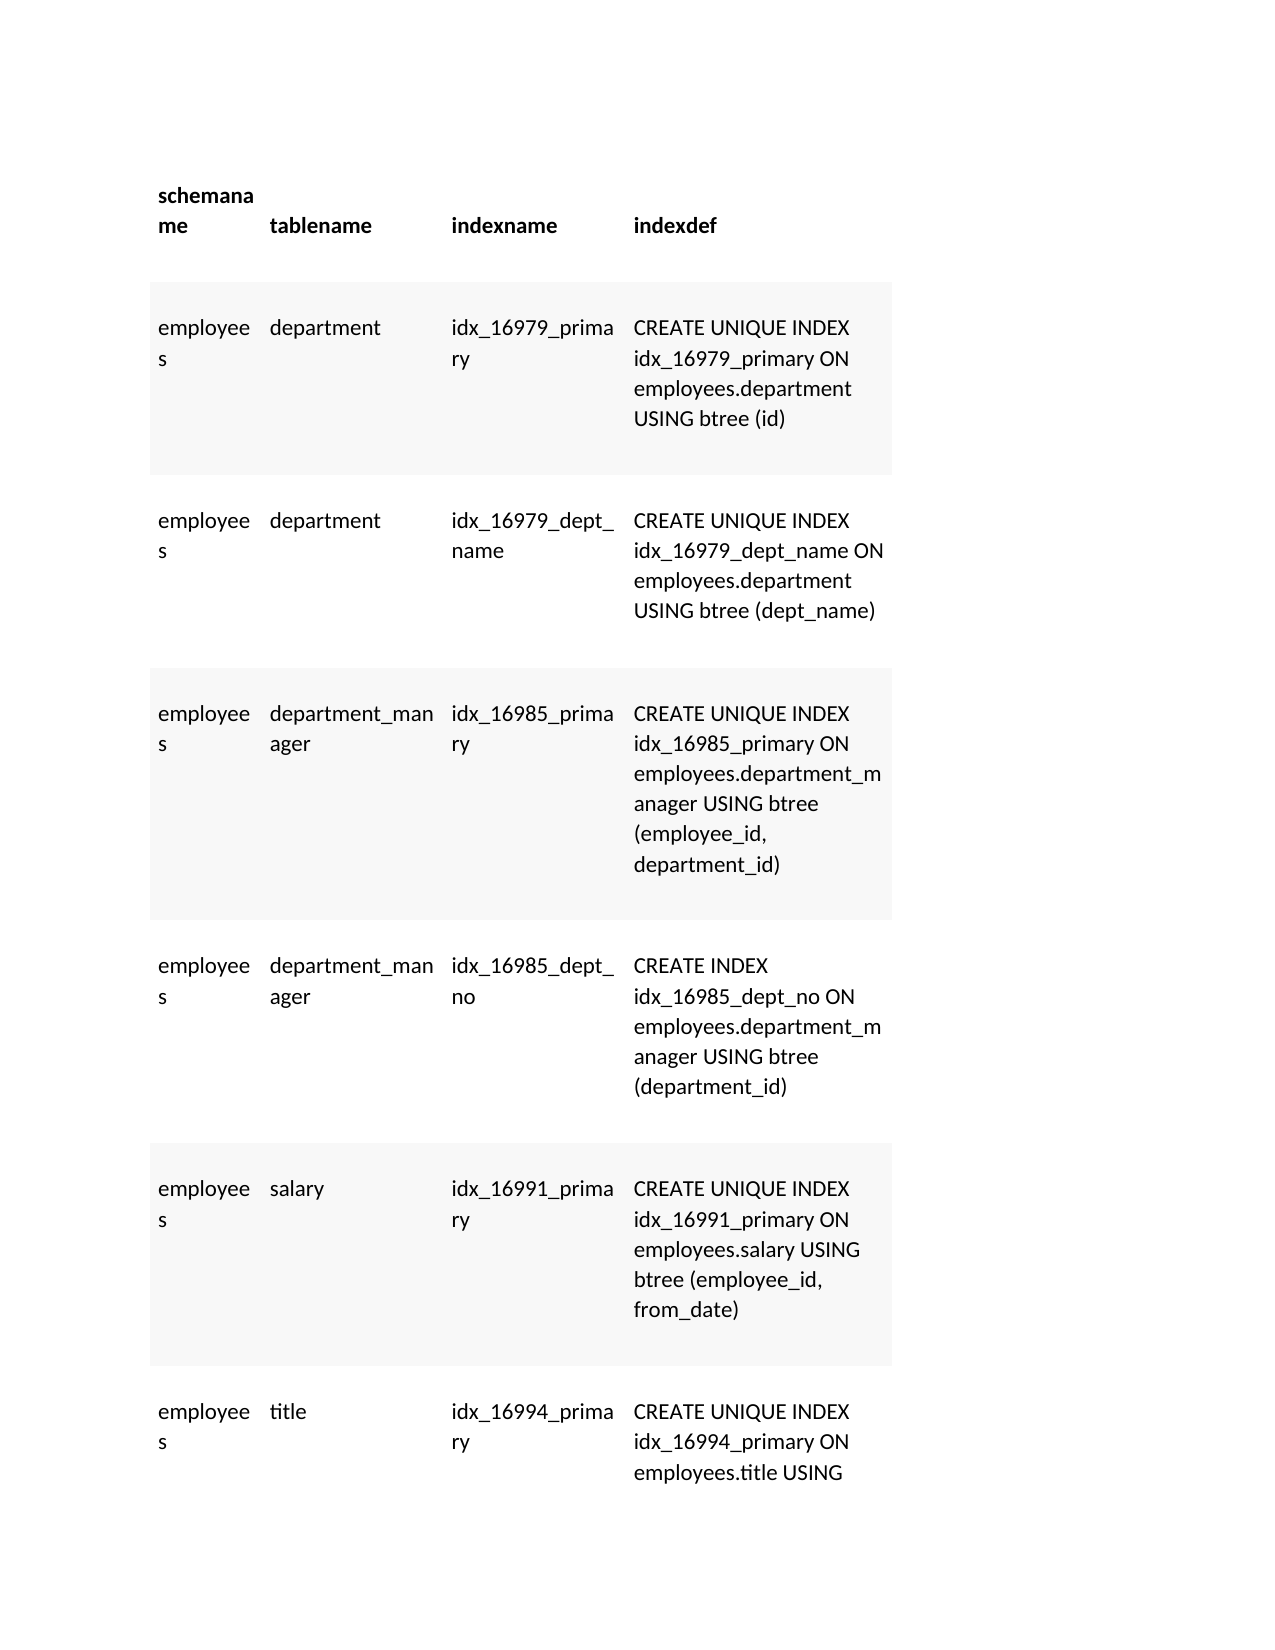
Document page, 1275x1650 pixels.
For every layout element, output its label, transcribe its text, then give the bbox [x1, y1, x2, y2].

table_header tablename [262, 150, 444, 282]
table_cell idx_16985_primary [444, 668, 626, 920]
table_cell department [262, 282, 444, 475]
table_cell idx_16991_primary [444, 1143, 626, 1366]
table_cell employees [150, 920, 262, 1143]
table_cell employees [150, 475, 262, 667]
table_cell department_manager [262, 920, 444, 1143]
table_cell employees [150, 668, 262, 920]
table_cell CREATE UNIQUE INDEX idx_16979_dept_name ON employees.department USING btree (dept_name) [626, 475, 892, 667]
table_cell CREATE UNIQUE INDEX idx_16991_primary ON employees.salary USING btree (employee_id, from_date) [626, 1143, 892, 1366]
table_cell employees [150, 282, 262, 475]
table_cell title [262, 1366, 444, 1498]
table_cell idx_16979_dept_name [444, 475, 626, 667]
table_cell CREATE UNIQUE INDEX idx_16985_primary ON employees.department_manager USING btree (employee_id, department_id) [626, 668, 892, 920]
table_cell CREATE UNIQUE INDEX idx_16979_primary ON employees.department USING btree (id) [626, 282, 892, 475]
table_cell idx_16985_dept_no [444, 920, 626, 1143]
table_header indexdef [626, 150, 892, 282]
table_cell employees [150, 1366, 262, 1498]
table_header schemaname [150, 150, 262, 282]
table_cell idx_16979_primary [444, 282, 626, 475]
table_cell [626, 1366, 892, 1498]
table_cell idx_16994_primary [444, 1366, 626, 1498]
table_cell salary [262, 1143, 444, 1366]
table_cell department [262, 475, 444, 667]
table_header indexname [444, 150, 626, 282]
table_cell employees [150, 1143, 262, 1366]
table_cell CREATE INDEX idx_16985_dept_no ON employees.department_manager USING btree (department_id) [626, 920, 892, 1143]
table_cell department_manager [262, 668, 444, 920]
